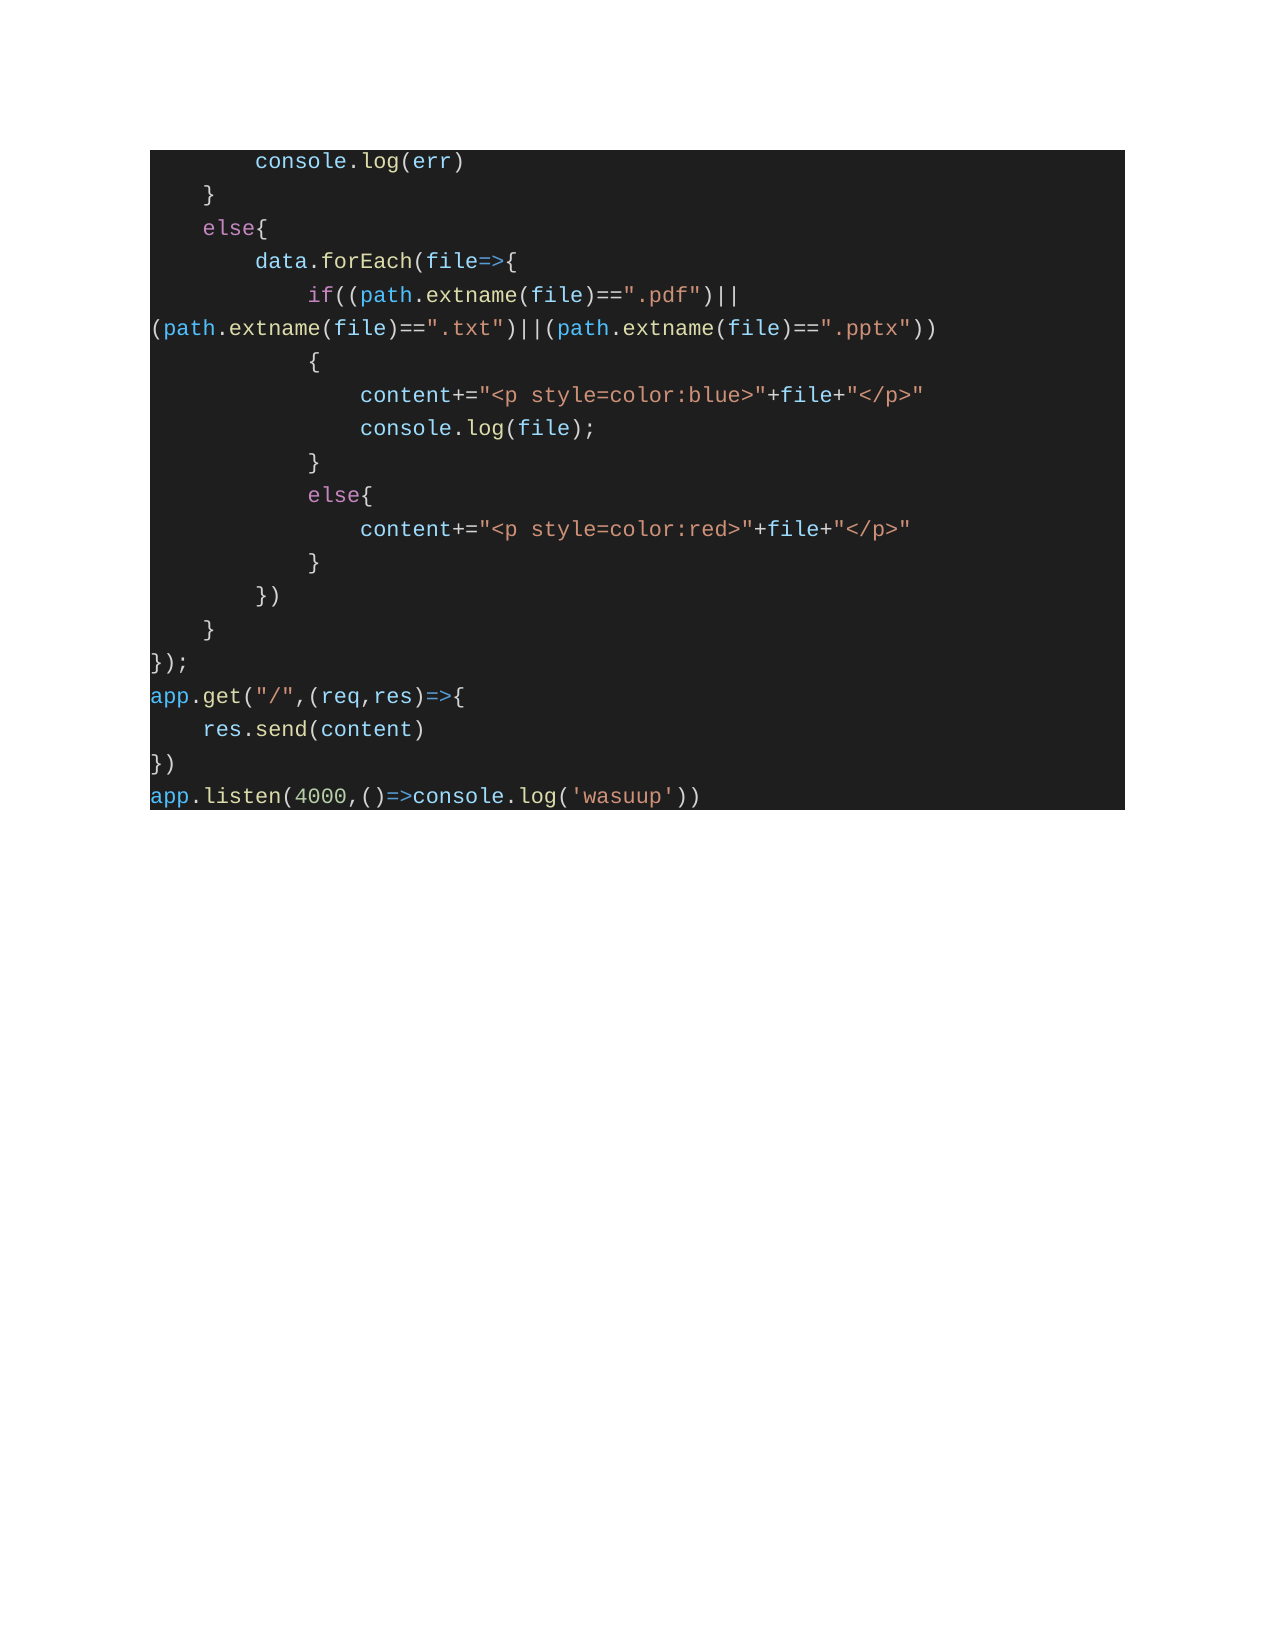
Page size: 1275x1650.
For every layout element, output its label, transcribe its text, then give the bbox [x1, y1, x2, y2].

text console.log(file); [150, 417, 1125, 442]
text }) [150, 585, 1125, 609]
text else{ [150, 484, 1125, 509]
text app.listen(4000,()=>console.log('wasuup')) [150, 785, 1125, 810]
text console.log(err) [150, 150, 1125, 175]
text res.send(content) [150, 718, 1125, 743]
text } [150, 451, 1125, 476]
text }) [150, 752, 1125, 777]
text data.forEach(file=>{ [150, 250, 1125, 275]
text if((path.extname(file)==".pdf")||(path.extname(file)==".txt")||(path.extname(file)==".pptx")) [150, 284, 1125, 342]
text } [150, 551, 1125, 576]
text } [150, 618, 1125, 643]
text } [150, 183, 1125, 208]
text app.get("/",(req,res)=>{ [150, 685, 1125, 710]
text content+="<p style=color:blue>"+file+"</p>" [150, 384, 1125, 409]
text { [150, 351, 1125, 375]
text }); [150, 652, 1125, 676]
text content+="<p style=color:red>"+file+"</p>" [150, 518, 1125, 543]
text else{ [150, 217, 1125, 242]
